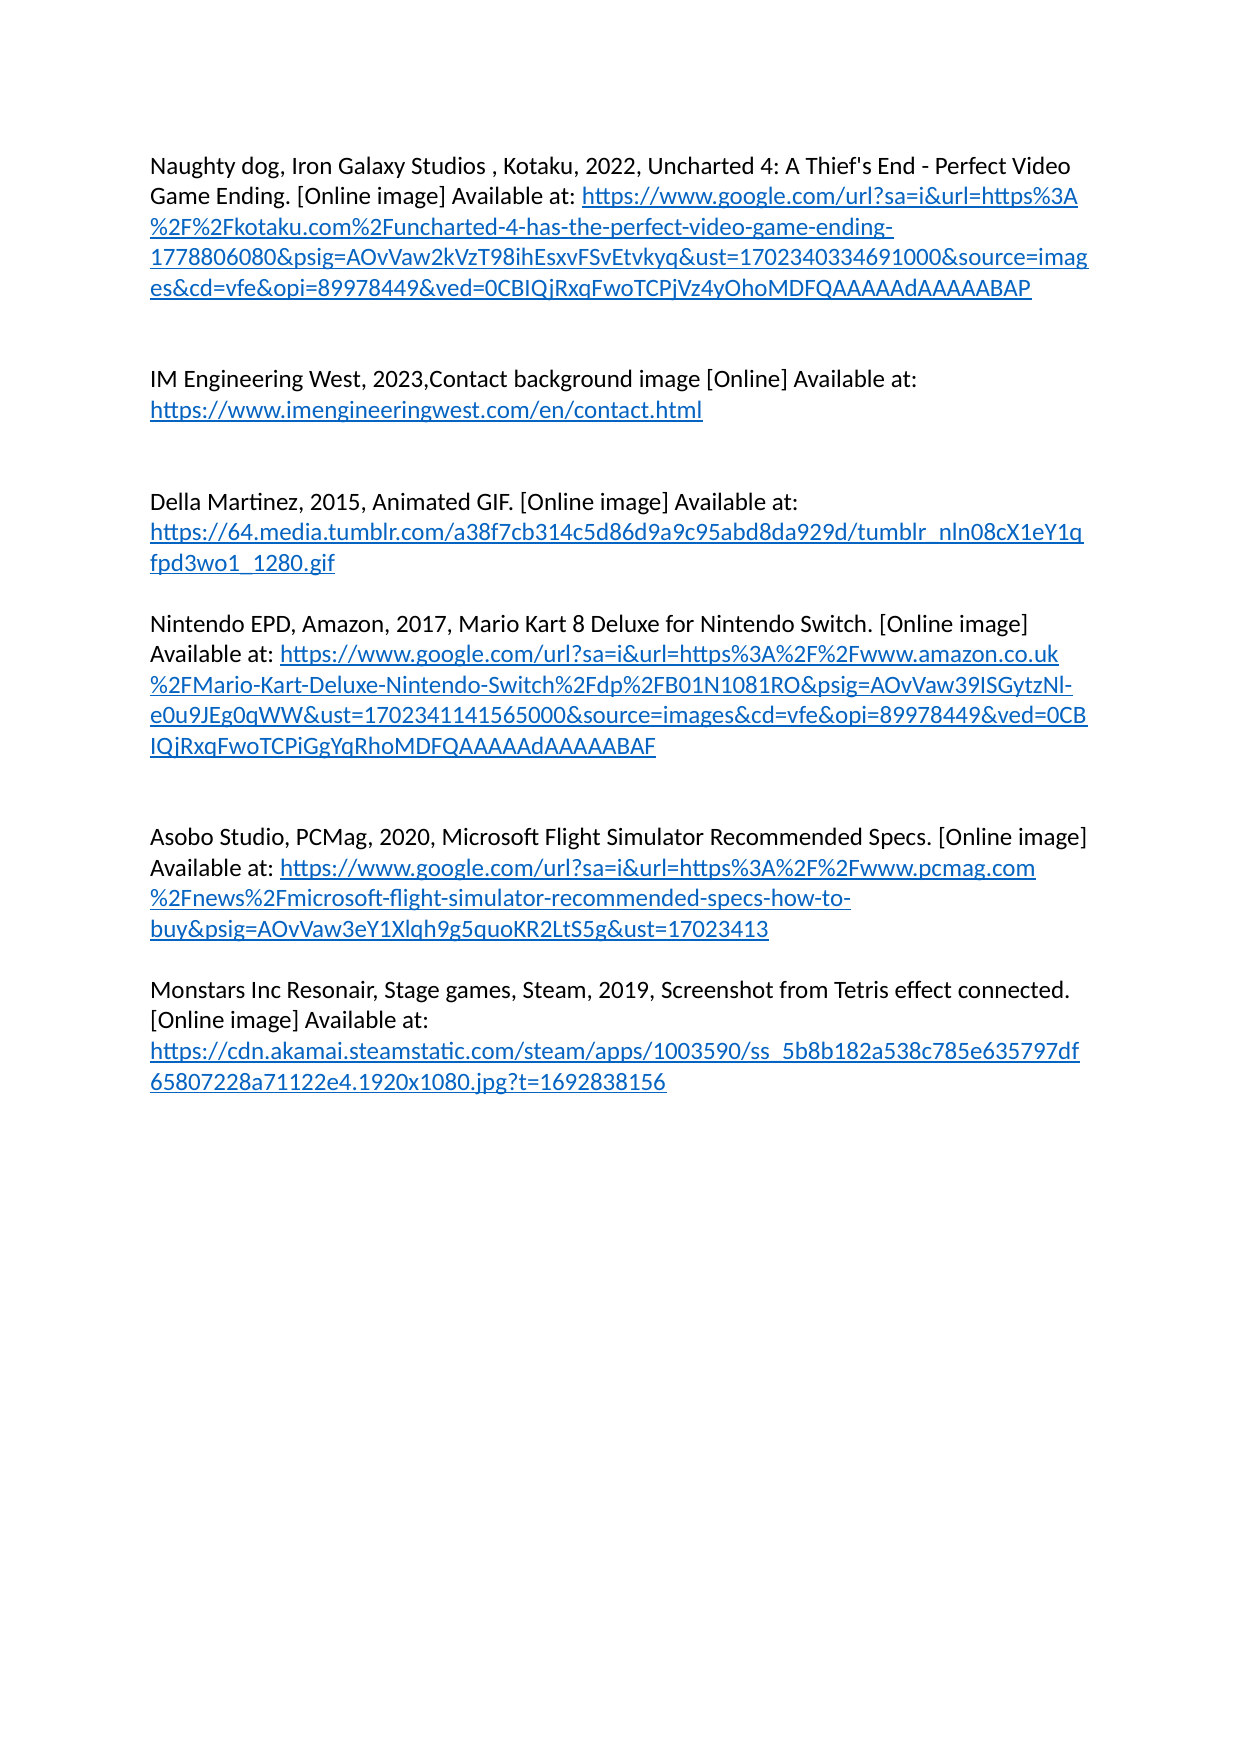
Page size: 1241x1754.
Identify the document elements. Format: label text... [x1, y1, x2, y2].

text Naughty dog, Iron Galaxy Studios , Kotaku, 2022, Uncharted 4: A Thief's End - Perfect Video Game Ending. [Online image] Available at: https://www.google.com/url?sa=i&url=https%3A%2F%2Fkotaku.com%2Funcharted-4-has-the-perfect-video-game-ending-1778806080&psig=AOvVaw2kVzT98ihEsxvFSvEtvkyq&ust=1702340334691000&source=images&cd=vfe&opi=89978449&ved=0CBIQjRxqFwoTCPjVz4yOhoMDFQAAAAAdAAAAABAP [150, 150, 1090, 303]
text Della Martinez, 2015, Animated GIF. [Online image] Available at: https://64.media.tumblr.com/a38f7cb314c5d86d9a9c95abd8da929d/tumblr_nln08cX1eY1qfpd3wo1_1280.gif [150, 486, 1090, 577]
text Asobo Studio, PCMag, 2020, Microsoft Flight Simulator Recommended Specs. [Online image] Available at: https://www.google.com/url?sa=i&url=https%3A%2F%2Fwww.pcmag.com%2Fnews%2Fmicrosoft-flight-simulator-recommended-specs-how-to-buy&psig=AOvVaw3eY1Xlqh9g5quoKR2LtS5g&ust=17023413 [150, 821, 1090, 943]
text Nintendo EPD, Amazon, 2017, Mario Kart 8 Deluxe for Nintendo Switch. [Online image] Available at: https://www.google.com/url?sa=i&url=https%3A%2F%2Fwww.amazon.co.uk%2FMario-Kart-Deluxe-Nintendo-Switch%2Fdp%2FB01N1081RO&psig=AOvVaw39ISGytzNl-e0u9JEg0qWW&ust=1702341141565000&source=images&cd=vfe&opi=89978449&ved=0CBIQjRxqFwoTCPiGgYqRhoMDFQAAAAAdAAAAABAF [150, 608, 1090, 760]
text Monstars Inc Resonair, Stage games, Steam, 2019, Screenshot from Tetris effect connected. [Online image] Available at: https://cdn.akamai.steamstatic.com/steam/apps/1003590/ss_5b8b182a538c785e635797df65807228a71122e4.1920x1080.jpg?t=1692838156 [150, 974, 1090, 1096]
text IM Engineering West, 2023,Contact background image [Online] Available at: https://www.imengineeringwest.com/en/contact.html [150, 364, 1090, 425]
